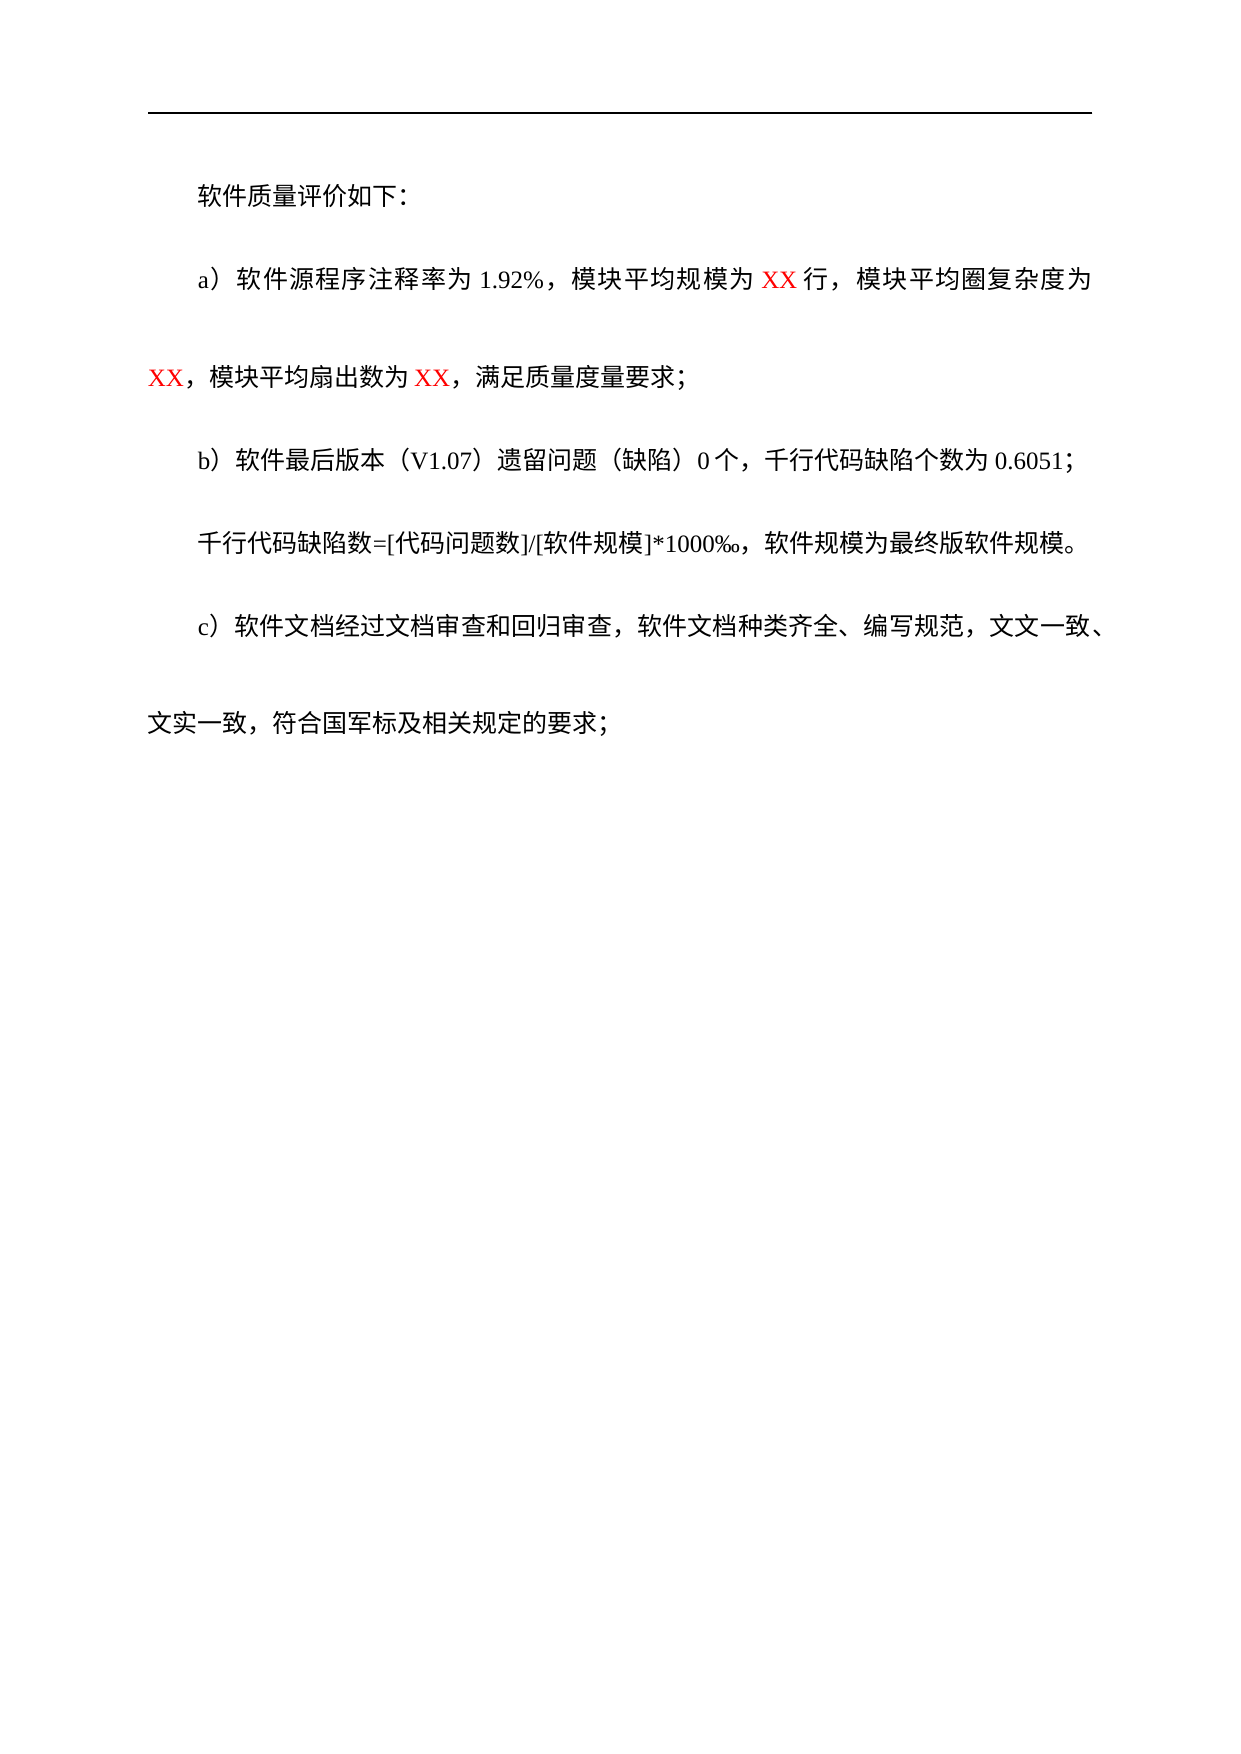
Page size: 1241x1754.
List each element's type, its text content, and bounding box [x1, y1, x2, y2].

text c）软件文档经过文档审查和回归审查，软件文档种类齐全、编写规范，文文一致、文实一致，符合国军标及相关规定的要求； [148, 592, 1092, 754]
text b）软件最后版本（V1.07）遗留问题（缺陷）0个，千行代码缺陷个数为0.6051； [148, 426, 1092, 491]
text 软件质量评价如下： [148, 162, 1092, 227]
text 千行代码缺陷数=[代码问题数]/[软件规模]*1000‰，软件规模为最终版软件规模。 [148, 509, 1092, 574]
text a）软件源程序注释率为1.92%，模块平均规模为XX行，模块平均圈复杂度为XX，模块平均扇出数为XX，满足质量度量要求； [148, 245, 1092, 408]
